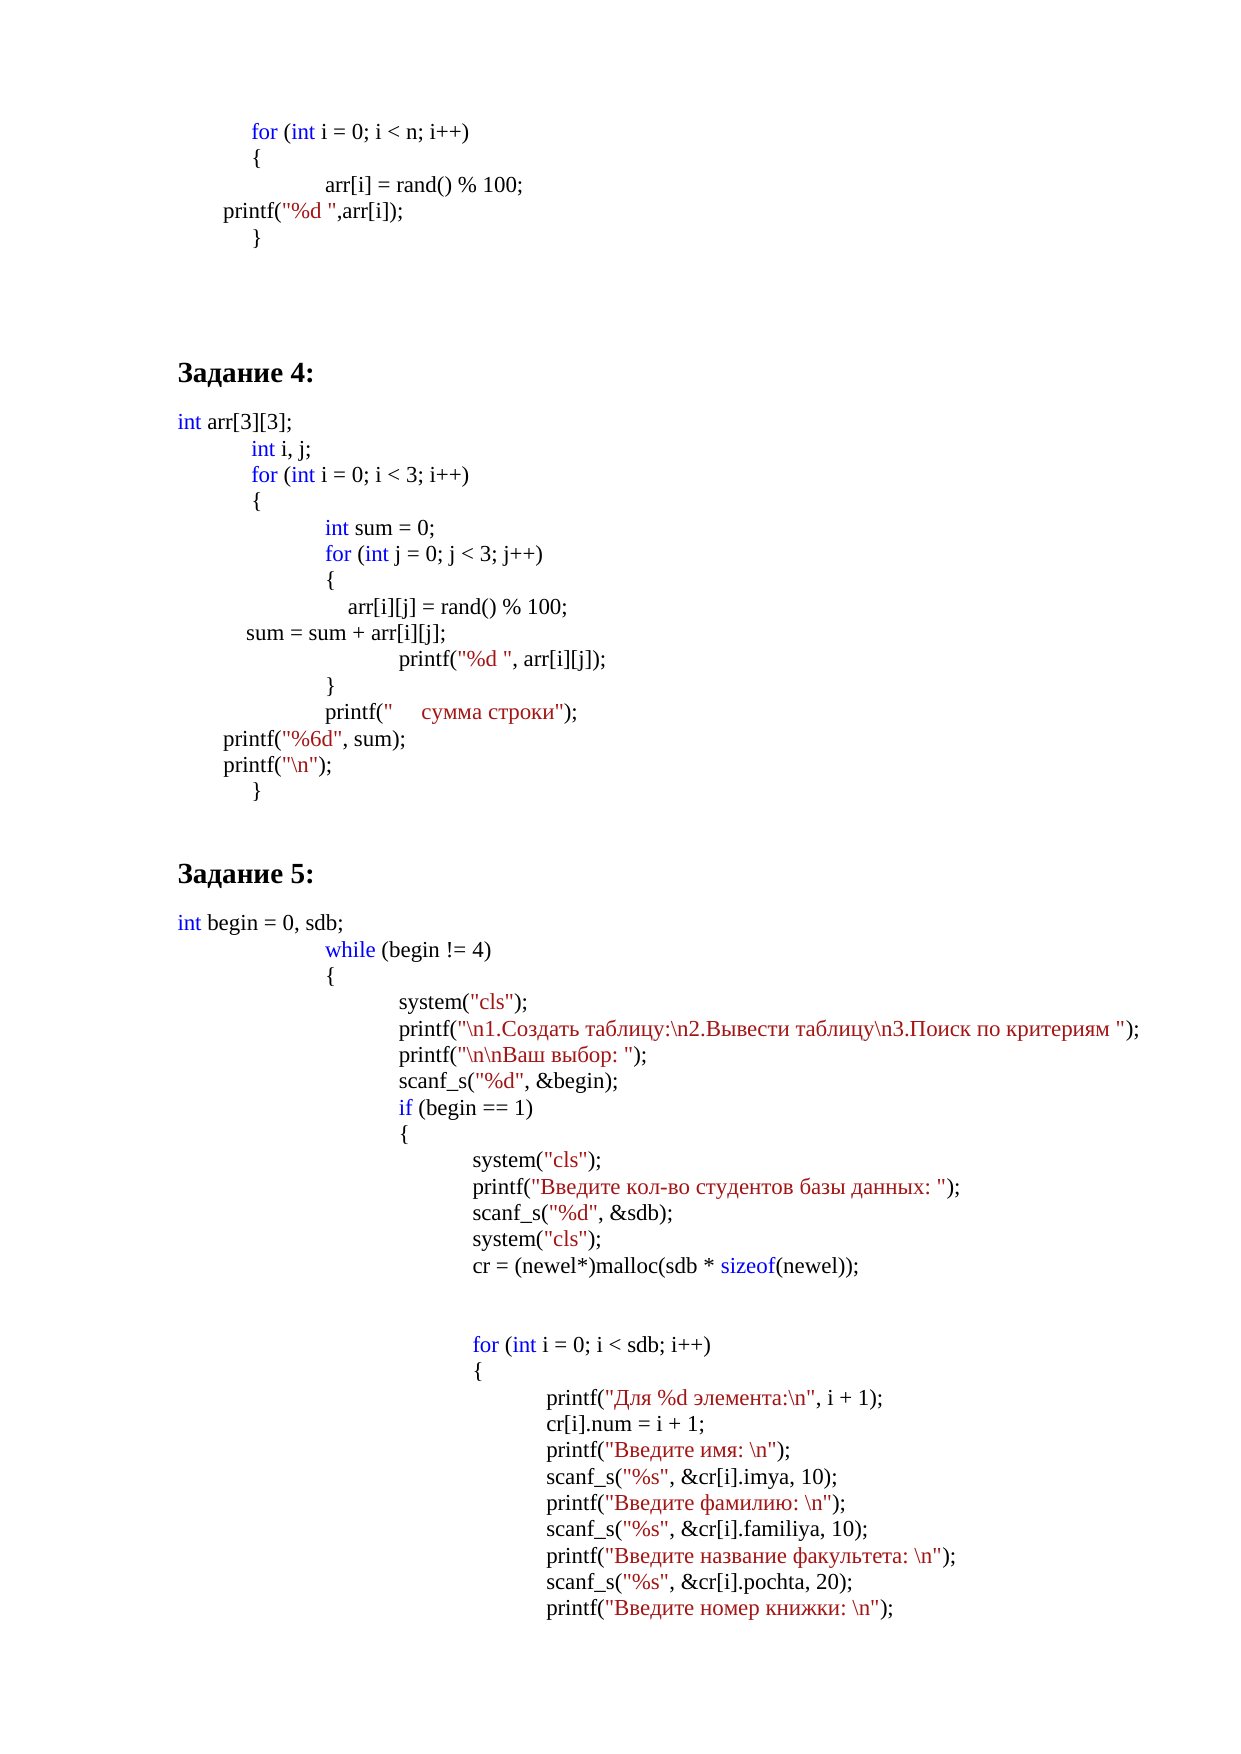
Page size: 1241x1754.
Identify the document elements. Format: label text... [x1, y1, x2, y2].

text int sum = 0; [177, 514, 1152, 540]
text printf("%d ",arr[i]); [177, 197, 1152, 223]
text printf("\n"); [177, 751, 1152, 777]
text printf("Введите название факультета: \n"); [177, 1542, 1152, 1568]
text printf("Введите кол-во студентов базы данных: "); [177, 1173, 1152, 1199]
text arr[i][j] = rand() % 100; [177, 593, 1152, 619]
text sum = sum + arr[i][j]; [177, 619, 1152, 646]
text } [177, 672, 1152, 698]
text scanf_s("%d", &sdb); [177, 1199, 1152, 1226]
text scanf_s("%s", &cr[i].familiya, 10); [177, 1515, 1152, 1542]
text if (begin == 1) [177, 1094, 1152, 1120]
text int arr[3][3]; [177, 408, 1152, 435]
text { [177, 144, 1152, 171]
text { [177, 487, 1152, 514]
text Задание 5: [177, 856, 1152, 890]
text printf("\n1.Создать таблицу:\n2.Вывести таблицу\n3.Поиск по критериям "); [177, 1015, 1152, 1041]
text for (int i = 0; i < n; i++) [177, 118, 1152, 144]
text scanf_s("%d", &begin); [177, 1067, 1152, 1094]
text printf("Введите имя: \n"); [177, 1436, 1152, 1463]
text for (int j = 0; j < 3; j++) [177, 540, 1152, 566]
text } [177, 777, 1152, 804]
text int begin = 0, sdb; [177, 909, 1152, 936]
text cr = (newel*)malloc(sdb * sizeof(newel)); [177, 1252, 1152, 1278]
text for (int i = 0; i < sdb; i++) [177, 1331, 1152, 1357]
text printf("\n\nВаш выбор: "); [177, 1041, 1152, 1067]
text { [177, 1120, 1152, 1146]
text { [177, 566, 1152, 593]
text printf("Введите номер книжки: \n"); [177, 1594, 1152, 1621]
text printf(" сумма строки"); [177, 698, 1152, 724]
text printf("Введите фамилию: \n"); [177, 1489, 1152, 1515]
text scanf_s("%s", &cr[i].imya, 10); [177, 1463, 1152, 1489]
text for (int i = 0; i < 3; i++) [177, 461, 1152, 487]
text Задание 4: [177, 356, 1152, 389]
text system("cls"); [177, 1146, 1152, 1173]
text system("cls"); [177, 988, 1152, 1015]
text int i, j; [177, 435, 1152, 461]
text { [177, 962, 1152, 988]
text arr[i] = rand() % 100; [177, 171, 1152, 197]
text scanf_s("%s", &cr[i].pochta, 20); [177, 1568, 1152, 1594]
text } [177, 223, 1152, 250]
text printf("Для %d элемента:\n", i + 1); [177, 1384, 1152, 1410]
text system("cls"); [177, 1226, 1152, 1252]
text { [177, 1357, 1152, 1384]
text printf("%d ", arr[i][j]); [177, 646, 1152, 672]
text while (begin != 4) [177, 936, 1152, 962]
text cr[i].num = i + 1; [177, 1410, 1152, 1436]
text printf("%6d", sum); [177, 724, 1152, 751]
